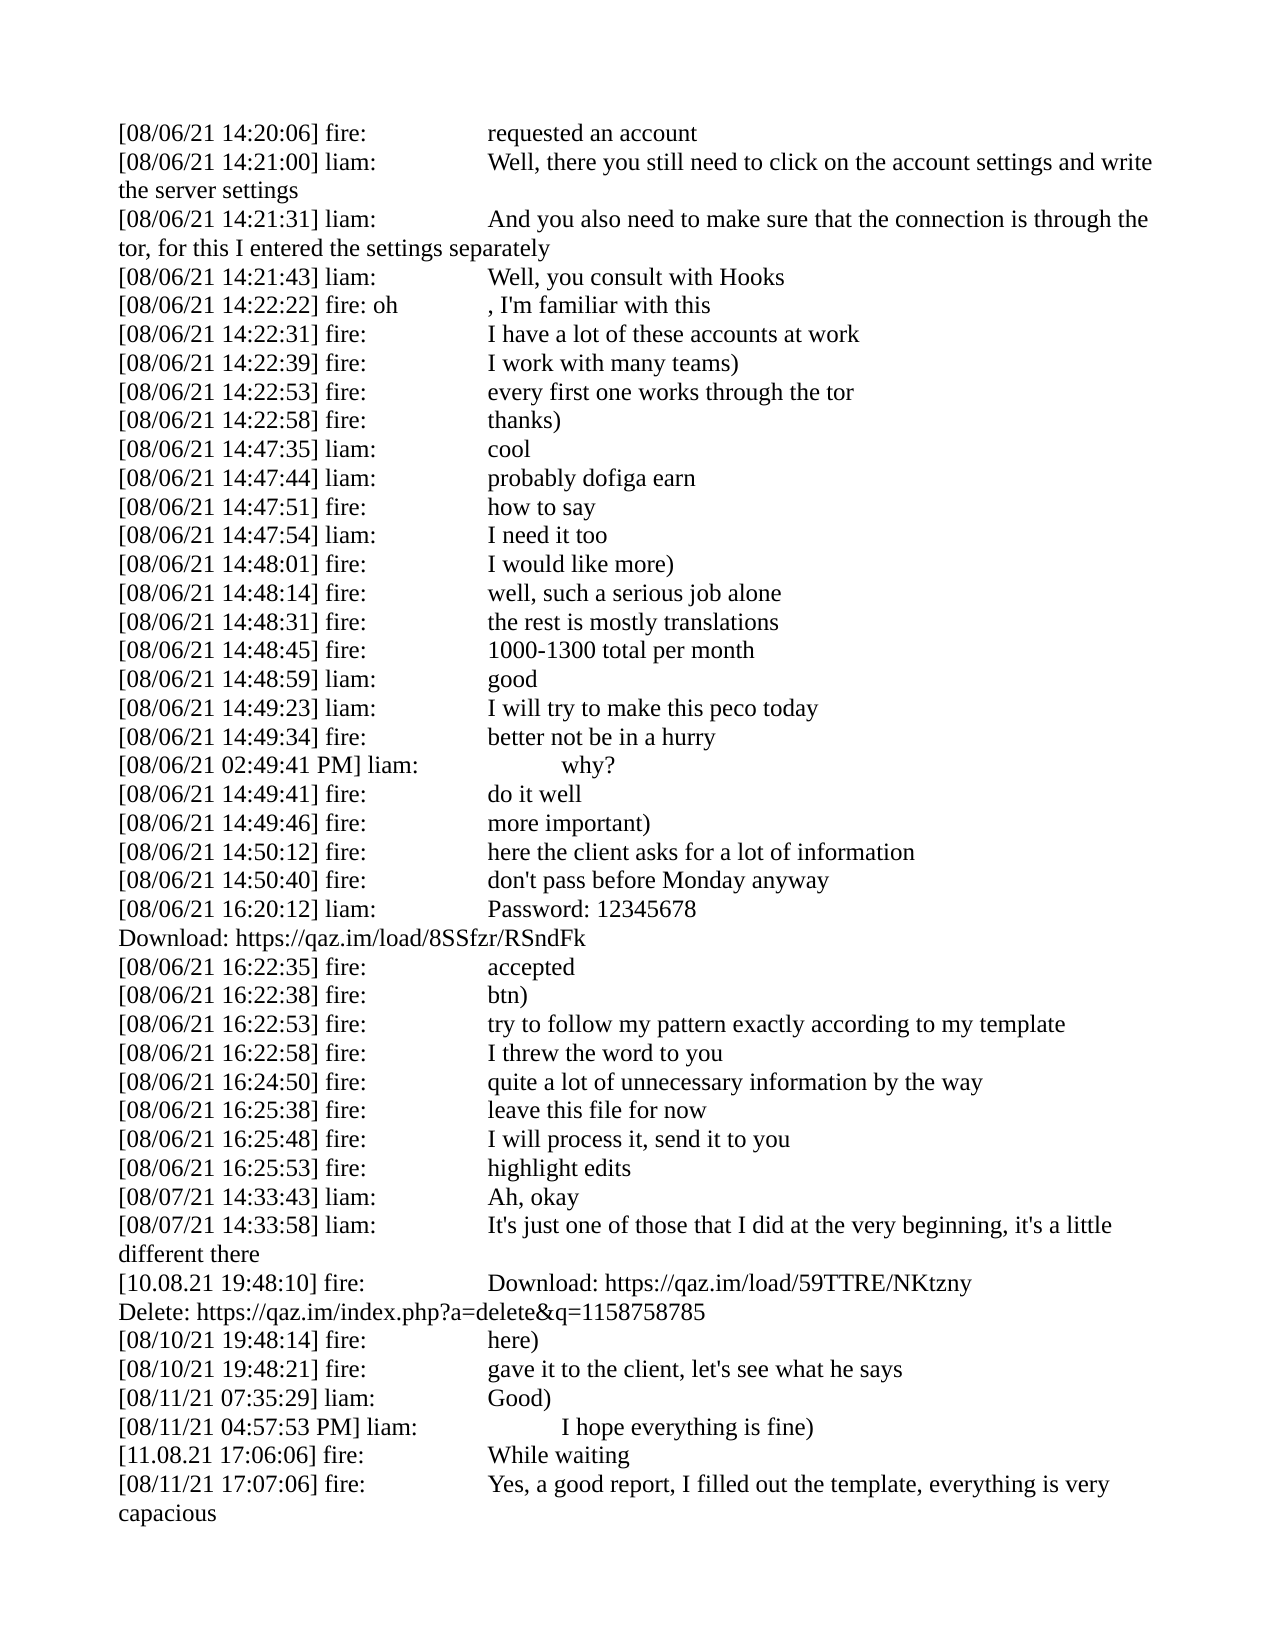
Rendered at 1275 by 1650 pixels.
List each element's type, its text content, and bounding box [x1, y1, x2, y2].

text [08/06/21 14:50:12] fire: here the client asks for a lot of information [118, 837, 1157, 866]
text [10.08.21 19:48:10] fire: Download: https://qaz.im/load/59TTRE/NKtzny [118, 1268, 1157, 1297]
text [08/06/21 14:21:43] liam: Well, you consult with Hooks [118, 262, 1157, 291]
text [08/06/21 16:22:53] fire: try to follow my pattern exactly according to my template [118, 1009, 1157, 1038]
text [08/06/21 16:22:38] fire: btn) [118, 981, 1157, 1009]
text [08/06/21 14:48:31] fire: the rest is mostly translations [118, 607, 1157, 636]
text [08/06/21 16:22:35] fire: accepted [118, 952, 1157, 981]
text [08/11/21 17:07:06] fire: Yes, a good report, I filled out the template, everything is very capacious [118, 1469, 1157, 1527]
text [11.08.21 17:06:06] fire: While waiting [118, 1441, 1157, 1469]
text Delete: https://qaz.im/index.php?a=delete&q=1158758785 [118, 1297, 1157, 1326]
text [08/06/21 16:25:48] fire: I will process it, send it to you [118, 1124, 1157, 1153]
text [08/06/21 14:48:14] fire: well, such a serious job alone [118, 578, 1157, 607]
text [08/11/21 04:57:53 PM] liam: I hope everything is fine) [118, 1412, 1157, 1441]
text [08/07/21 14:33:58] liam: It's just one of those that I did at the very beginning, it's a little different there [118, 1211, 1157, 1268]
text [08/06/21 14:49:41] fire: do it well [118, 779, 1157, 808]
text Download: https://qaz.im/load/8SSfzr/RSndFk [118, 923, 1157, 952]
text [08/10/21 19:48:21] fire: gave it to the client, let's see what he says [118, 1354, 1157, 1383]
text [08/06/21 14:47:54] liam: I need it too [118, 521, 1157, 549]
text [08/06/21 16:22:58] fire: I threw the word to you [118, 1038, 1157, 1067]
text [08/06/21 14:47:51] fire: how to say [118, 492, 1157, 521]
text [08/06/21 14:47:35] liam: cool [118, 434, 1157, 463]
text [08/06/21 14:22:22] fire: oh , I'm familiar with this [118, 291, 1157, 319]
text [08/06/21 14:48:59] liam: good [118, 664, 1157, 693]
text [08/06/21 14:22:53] fire: every first one works through the tor [118, 377, 1157, 406]
text [08/06/21 14:48:45] fire: 1000-1300 total per month [118, 636, 1157, 664]
text [08/06/21 16:24:50] fire: quite a lot of unnecessary information by the way [118, 1067, 1157, 1096]
text [08/06/21 14:47:44] liam: probably dofiga earn [118, 463, 1157, 492]
text [08/06/21 14:48:01] fire: I would like more) [118, 549, 1157, 578]
text [08/06/21 14:21:31] liam: And you also need to make sure that the connection is through the tor, for this I entered the settings separately [118, 204, 1157, 262]
text [08/06/21 14:22:58] fire: thanks) [118, 406, 1157, 434]
text [08/06/21 14:22:31] fire: I have a lot of these accounts at work [118, 319, 1157, 348]
text [08/06/21 14:22:39] fire: I work with many teams) [118, 348, 1157, 377]
text [08/06/21 14:20:06] fire: requested an account [118, 118, 1157, 147]
text [08/06/21 16:20:12] liam: Password: 12345678 [118, 894, 1157, 923]
text [08/11/21 07:35:29] liam: Good) [118, 1383, 1157, 1412]
text [08/06/21 16:25:53] fire: highlight edits [118, 1153, 1157, 1182]
text [08/06/21 02:49:41 PM] liam: why? [118, 751, 1157, 779]
text [08/07/21 14:33:43] liam: Ah, okay [118, 1182, 1157, 1211]
text [08/06/21 14:49:46] fire: more important) [118, 808, 1157, 837]
text [08/06/21 14:49:23] liam: I will try to make this peco today [118, 693, 1157, 722]
text [08/06/21 16:25:38] fire: leave this file for now [118, 1096, 1157, 1124]
text [08/06/21 14:49:34] fire: better not be in a hurry [118, 722, 1157, 751]
text [08/06/21 14:21:00] liam: Well, there you still need to click on the account settings and write the server settings [118, 147, 1157, 204]
text [08/10/21 19:48:14] fire: here) [118, 1326, 1157, 1354]
text [08/06/21 14:50:40] fire: don't pass before Monday anyway [118, 866, 1157, 894]
